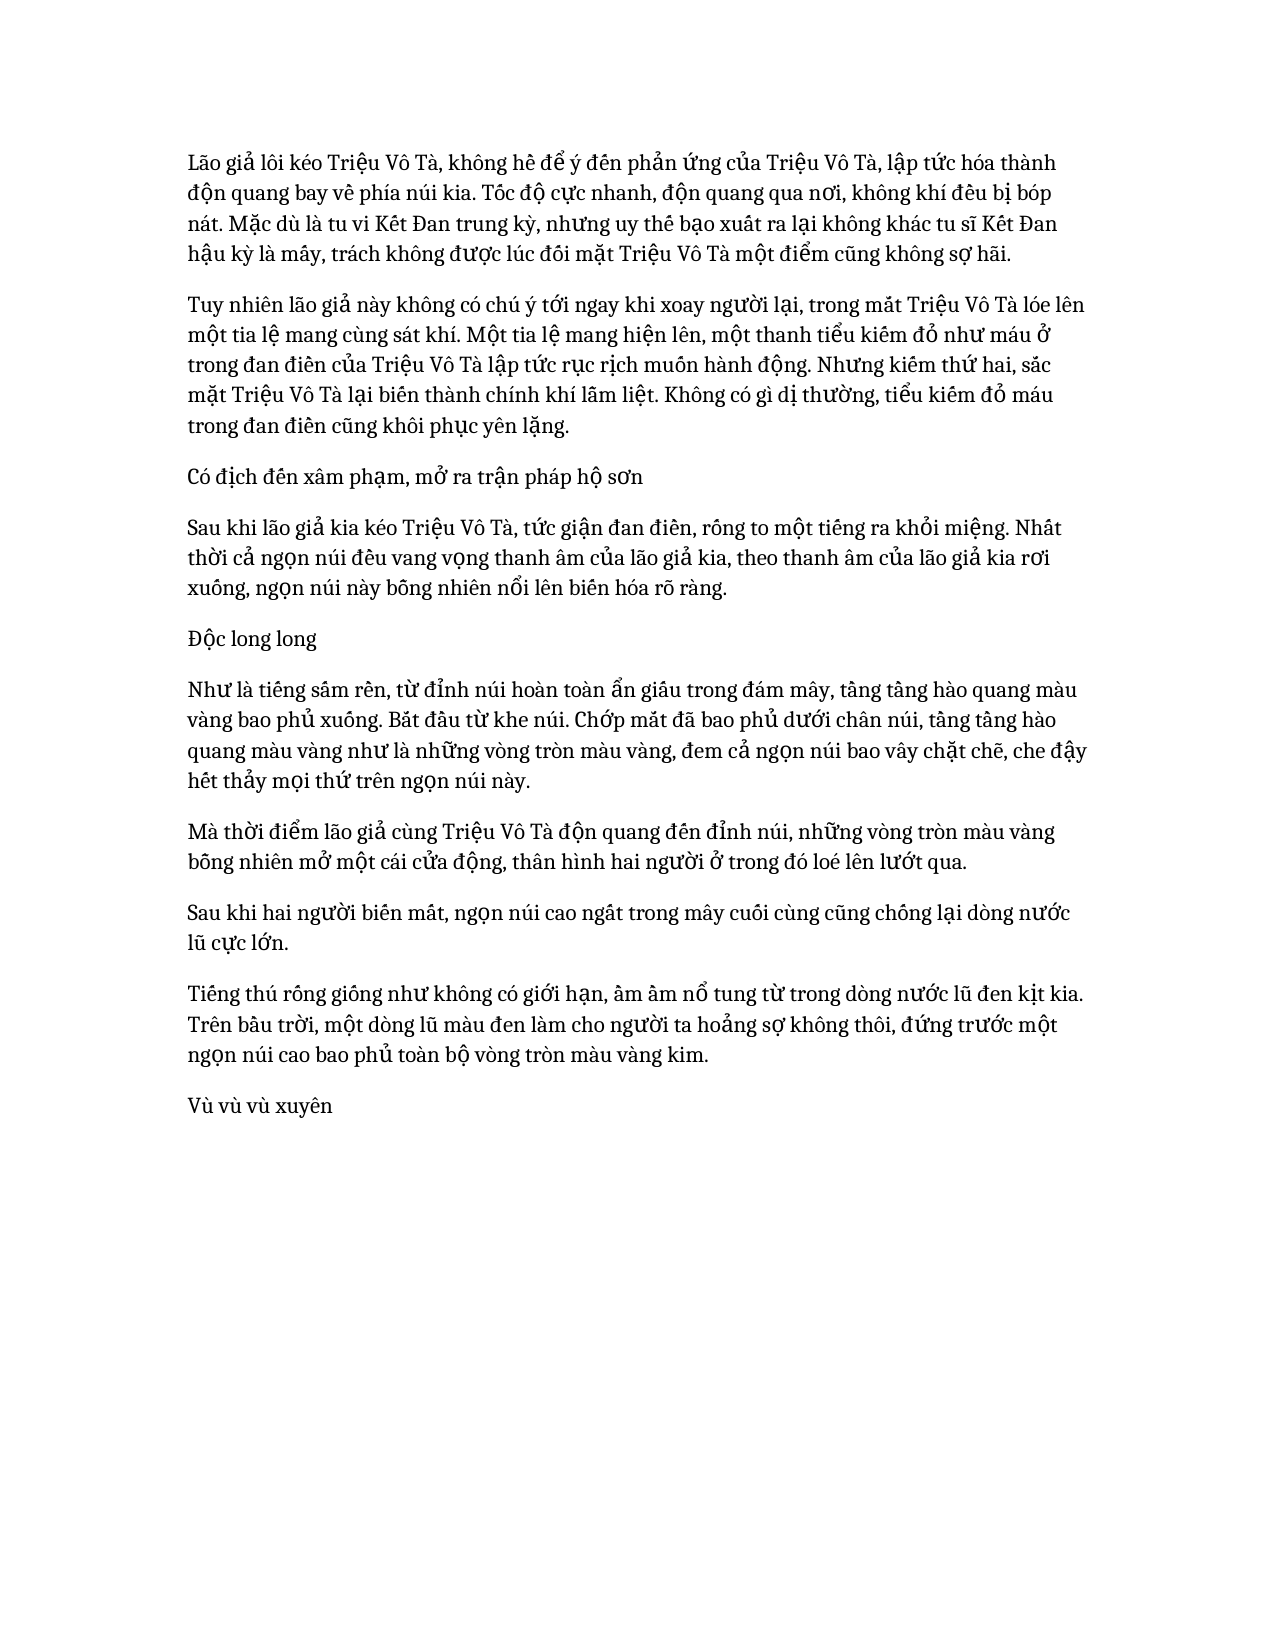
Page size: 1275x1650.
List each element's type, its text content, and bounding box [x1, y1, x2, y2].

text Lão giả lôi kéo Triệu Vô Tà, không hề để ý đến phản ứng của Triệu Vô Tà, lập tức hóa thành độn quang bay về phía núi kia. Tốc độ cực nhanh, độn quang qua nơi, không khí đều bị bóp nát. Mặc dù là tu vi Kết Đan trung kỳ, nhưng uy thế bạo xuất ra lại không khác tu sĩ Kết Đan hậu kỳ là mấy, trách không được lúc đối mặt Triệu Vô Tà một điểm cũng không sợ hãi. [187, 150, 1087, 267]
text Tuy nhiên lão giả này không có chú ý tới ngay khi xoay người lại, trong mắt Triệu Vô Tà lóe lên một tia lệ mang cùng sát khí. Một tia lệ mang hiện lên, một thanh tiểu kiếm đỏ như máu ở trong đan điền của Triệu Vô Tà lập tức rục rịch muốn hành động. Nhưng kiếm thứ hai, sắc mặt Triệu Vô Tà lại biến thành chính khí lẫm liệt. Không có gì dị thường, tiểu kiếm đỏ máu trong đan điền cũng khôi phục yên lặng. [187, 292, 1087, 439]
text Như là tiếng sấm rền, từ đỉnh núi hoàn toàn ẩn giấu trong đám mây, tầng tầng hào quang màu vàng bao phủ xuống. Bắt đầu từ khe núi. Chớp mắt đã bao phủ dưới chân núi, tầng tầng hào quang màu vàng như là những vòng tròn màu vàng, đem cả ngọn núi bao vây chặt chẽ, che đậy hết thảy mọi thứ trên ngọn núi này. [187, 677, 1087, 794]
text Độc long long [187, 626, 1087, 652]
text Sau khi lão giả kia kéo Triệu Vô Tà, tức giận đan điền, rống to một tiếng ra khỏi miệng. Nhất thời cả ngọn núi đều vang vọng thanh âm của lão giả kia, theo thanh âm của lão giả kia rơi xuống, ngọn núi này bỗng nhiên nổi lên biến hóa rõ ràng. [187, 514, 1087, 601]
text Tiếng thú rống giống như không có giới hạn, ầm ầm nổ tung từ trong dòng nước lũ đen kịt kia. Trên bầu trời, một dòng lũ màu đen làm cho người ta hoảng sợ không thôi, đứng trước một ngọn núi cao bao phủ toàn bộ vòng tròn màu vàng kim. [187, 981, 1087, 1068]
text Vù vù vù xuyên [187, 1093, 1087, 1119]
text Mà thời điểm lão giả cùng Triệu Vô Tà độn quang đến đỉnh núi, những vòng tròn màu vàng bỗng nhiên mở một cái cửa động, thân hình hai người ở trong đó loé lên lướt qua. [187, 819, 1087, 875]
text Có địch đến xâm phạm, mở ra trận pháp hộ sơn [187, 463, 1087, 490]
text Sau khi hai người biến mất, ngọn núi cao ngất trong mây cuối cùng cũng chống lại dòng nước lũ cực lớn. [187, 900, 1087, 957]
